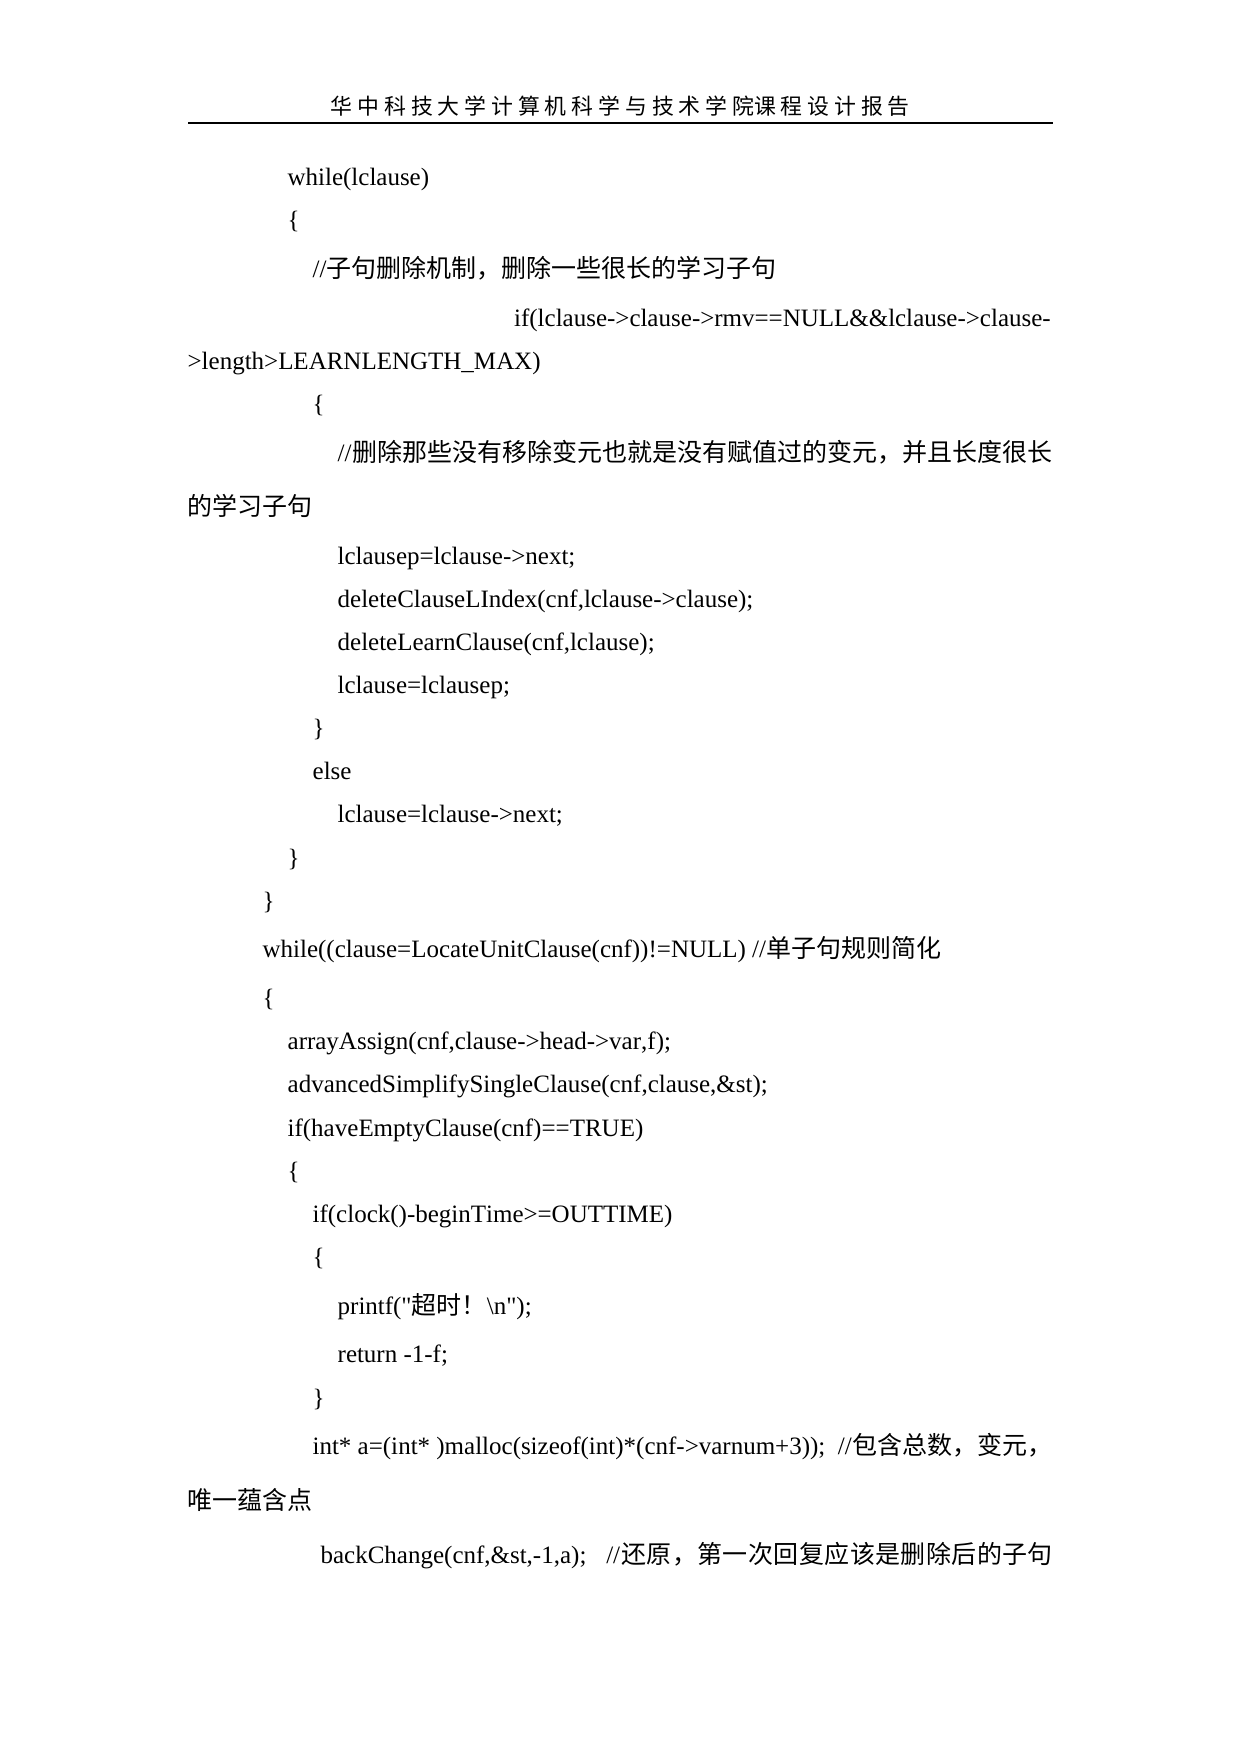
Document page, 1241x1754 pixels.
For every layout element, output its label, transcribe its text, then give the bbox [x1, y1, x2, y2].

text else [187, 756, 1053, 785]
text { [187, 983, 1053, 1012]
text deleteLearnClause(cnf,lclause); [187, 627, 1053, 656]
text //删除那些没有移除变元也就是没有赋值过的变元，并且长度很长的学习子句 [187, 432, 1053, 523]
text { [187, 205, 1053, 234]
text { [187, 389, 1053, 418]
text lclausep=lclause->next; [187, 541, 1053, 569]
text lclause=lclausep; [187, 670, 1053, 699]
text advancedSimplifySingleClause(cnf,clause,&st); [187, 1069, 1053, 1098]
text lclause=lclause->next; [187, 799, 1053, 828]
text while(lclause) [187, 162, 1053, 191]
text } [187, 886, 1053, 914]
text deleteClauseLIndex(cnf,lclause->clause); [187, 584, 1053, 613]
text { [187, 1156, 1053, 1184]
text while((clause=LocateUnitClause(cnf))!=NULL) //单子句规则简化 [187, 929, 1053, 965]
text } [187, 843, 1053, 871]
text { [187, 1242, 1053, 1271]
text arrayAssign(cnf,clause->head->var,f); [187, 1026, 1053, 1055]
text //子句删除机制，删除一些很长的学习子句 [187, 248, 1053, 284]
text printf("超时！\n"); [187, 1285, 1053, 1321]
text } [187, 1383, 1053, 1411]
text int* a=(int* )malloc(sizeof(int)*(cnf->varnum+3)); //包含总数，变元，唯一蕴含点 [187, 1426, 1053, 1516]
text if(haveEmptyClause(cnf)==TRUE) [187, 1113, 1053, 1141]
text if(lclause->clause->rmv==NULL&&lclause->clause->length>LEARNLENGTH_MAX) [187, 303, 1053, 374]
text return -1-f; [187, 1339, 1053, 1368]
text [187, 1534, 1053, 1571]
text } [187, 713, 1053, 742]
text if(clock()-beginTime>=OUTTIME) [187, 1199, 1053, 1228]
